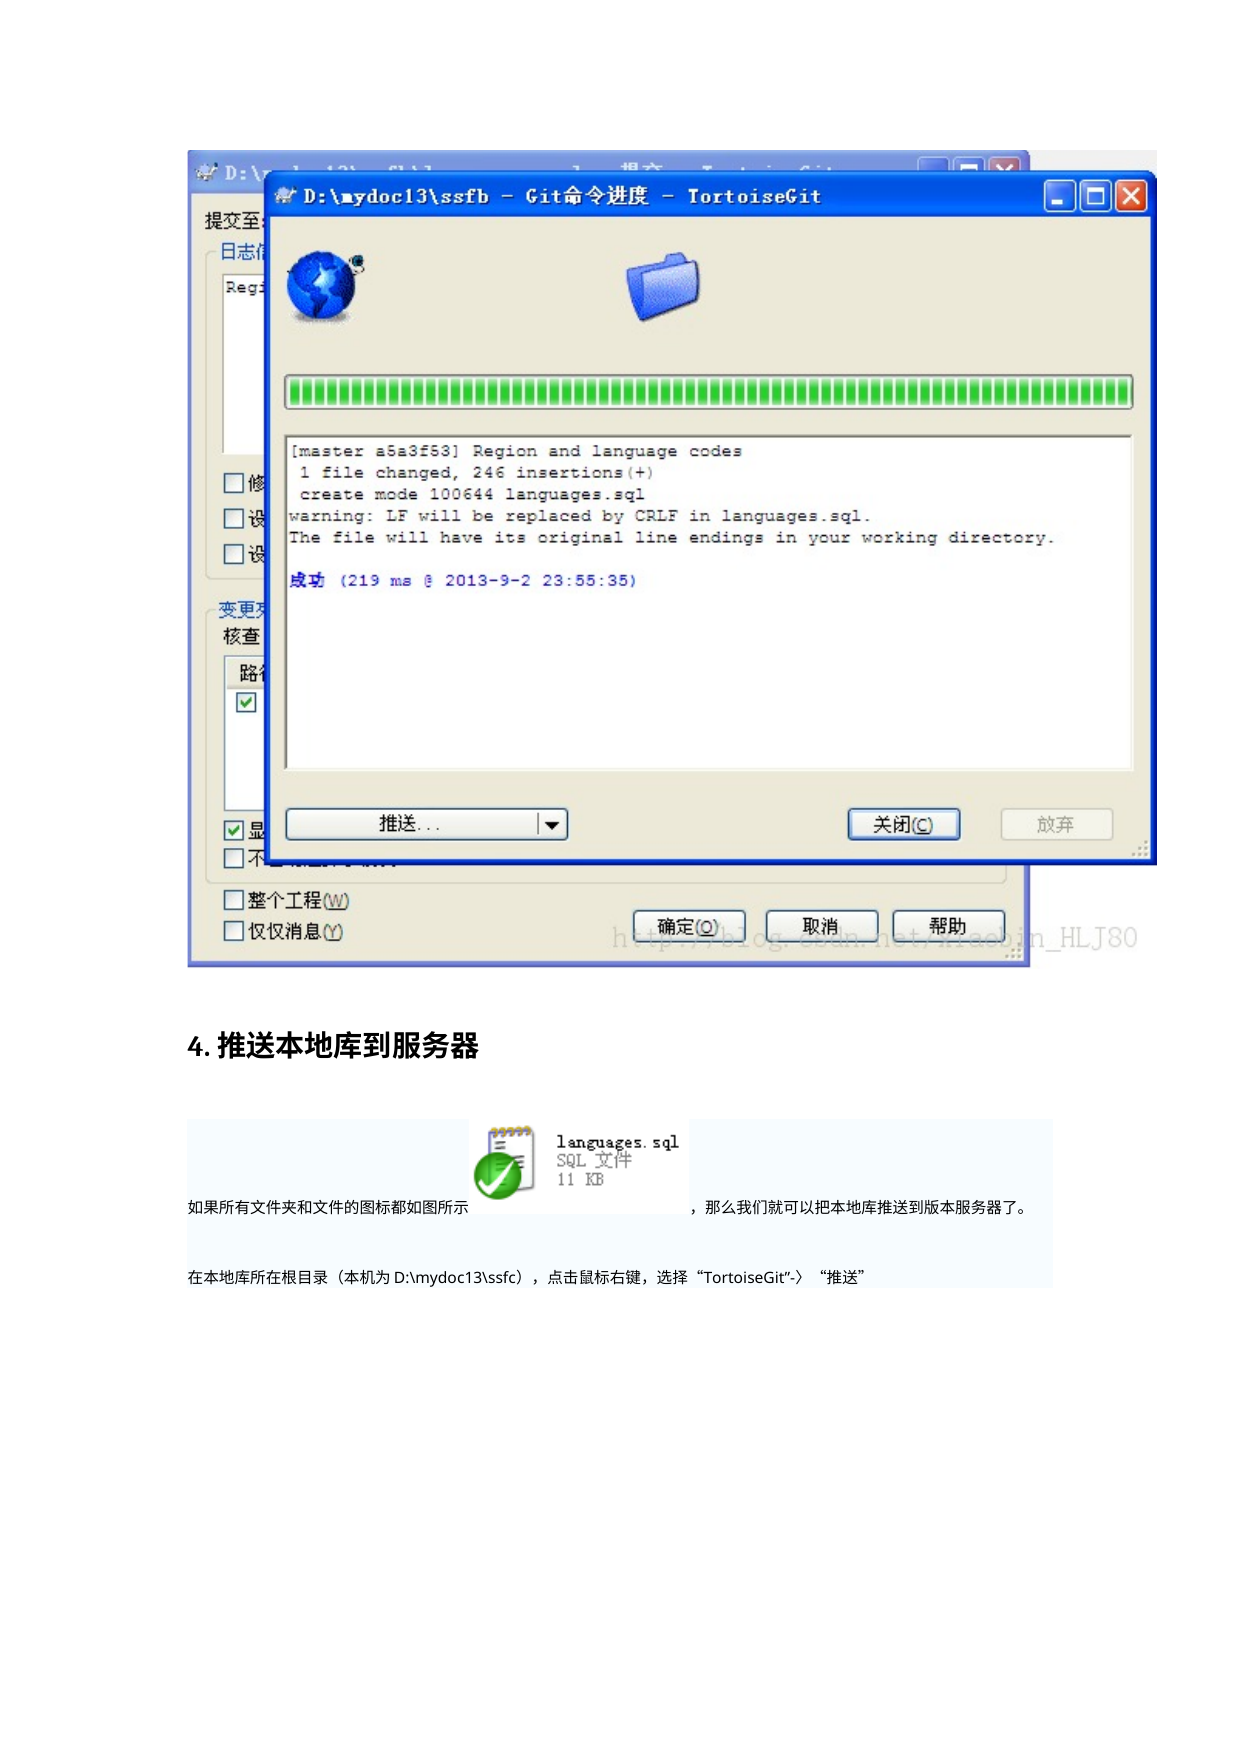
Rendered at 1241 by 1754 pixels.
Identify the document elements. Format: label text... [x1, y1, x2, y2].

subtitle 4. 推送本地库到服务器 [187, 1022, 1053, 1065]
text 在本地库所在根目录（本机为D:\mydoc13\ssfc），点击鼠标右键，选择“TortoiseGit”-〉“推送” [187, 1265, 1053, 1288]
picture [187, 150, 1157, 969]
text 如果所有文件夹和文件的图标都如图所示，那么我们就可以把本地库推送到版本服务器了。 [187, 1119, 1053, 1218]
picture [468, 1118, 690, 1214]
